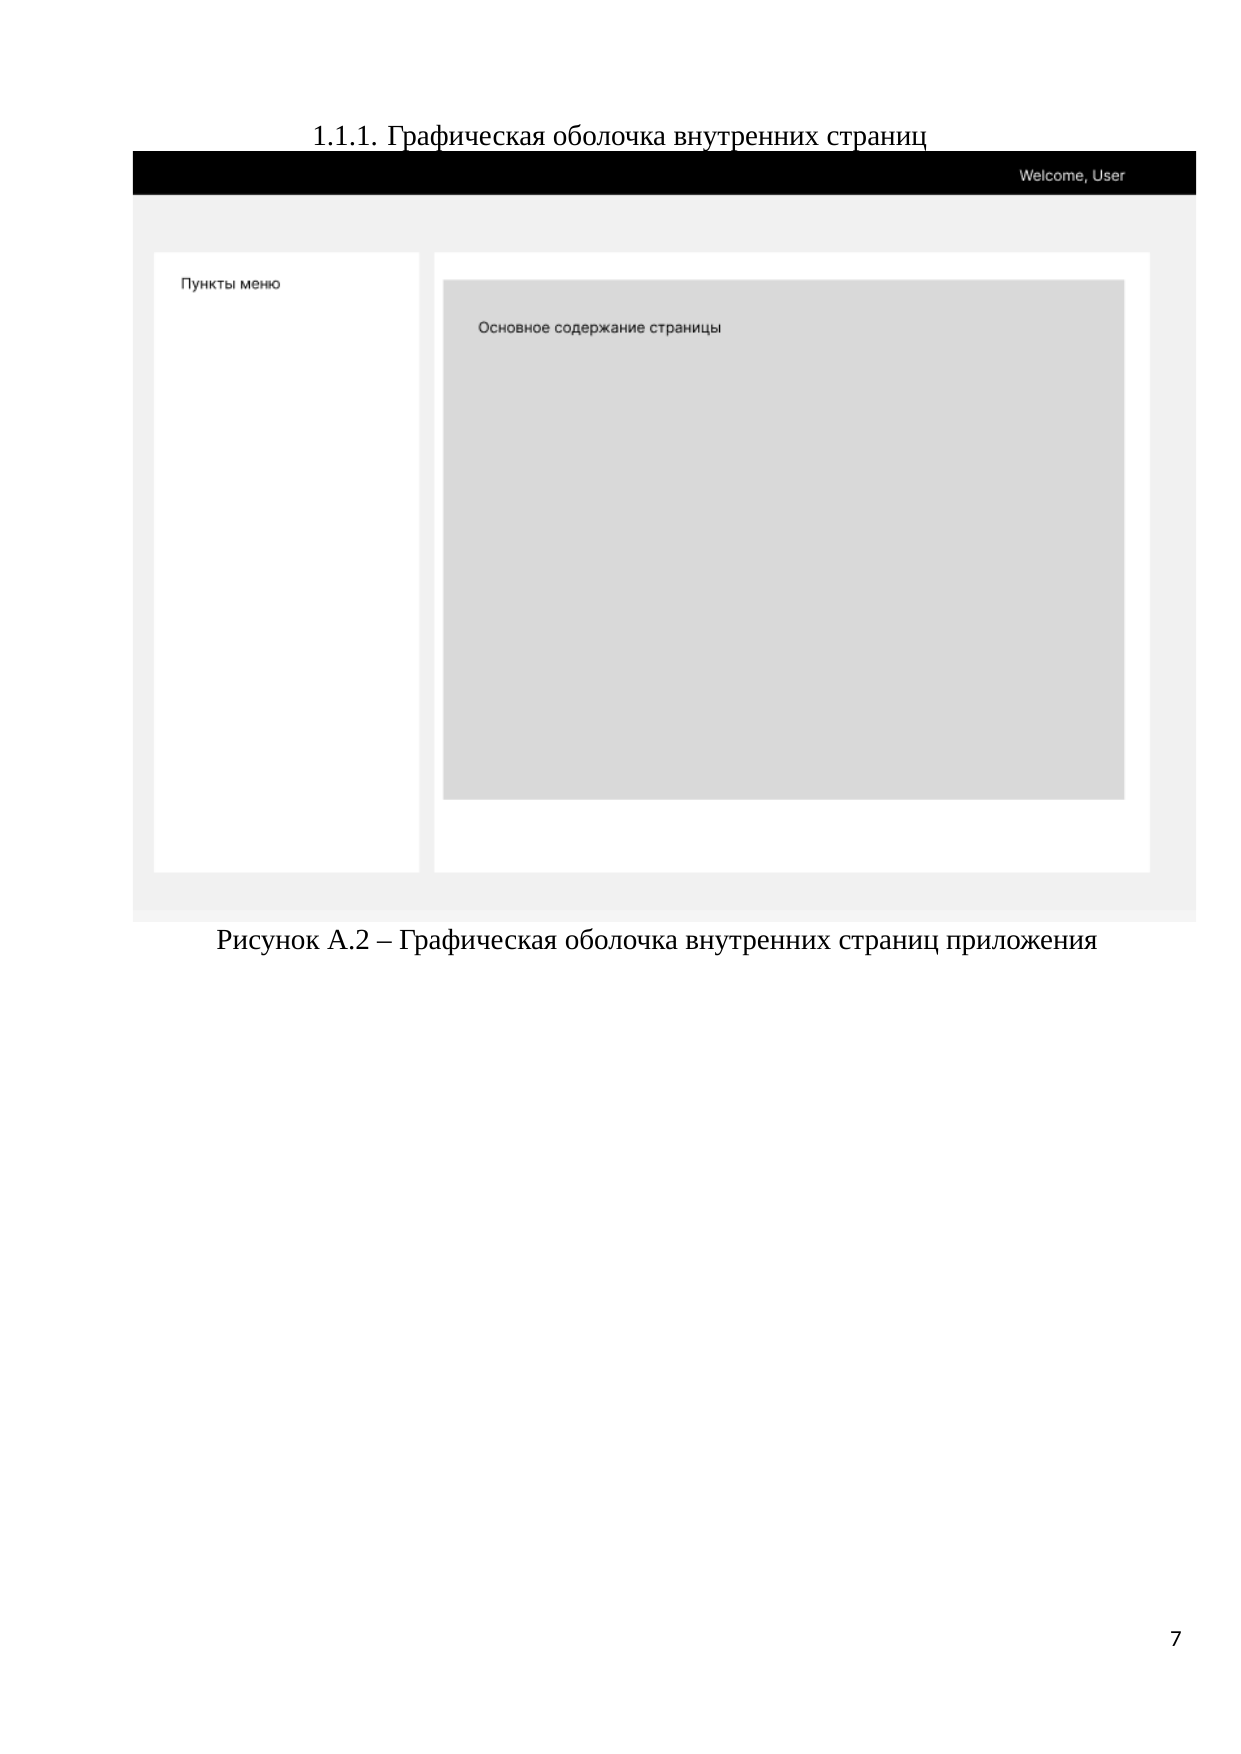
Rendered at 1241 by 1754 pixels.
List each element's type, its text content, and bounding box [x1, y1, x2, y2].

text Рисунок А.2 – Графическая оболочка внутренних страниц приложения [133, 922, 1181, 955]
picture [132, 151, 1197, 922]
